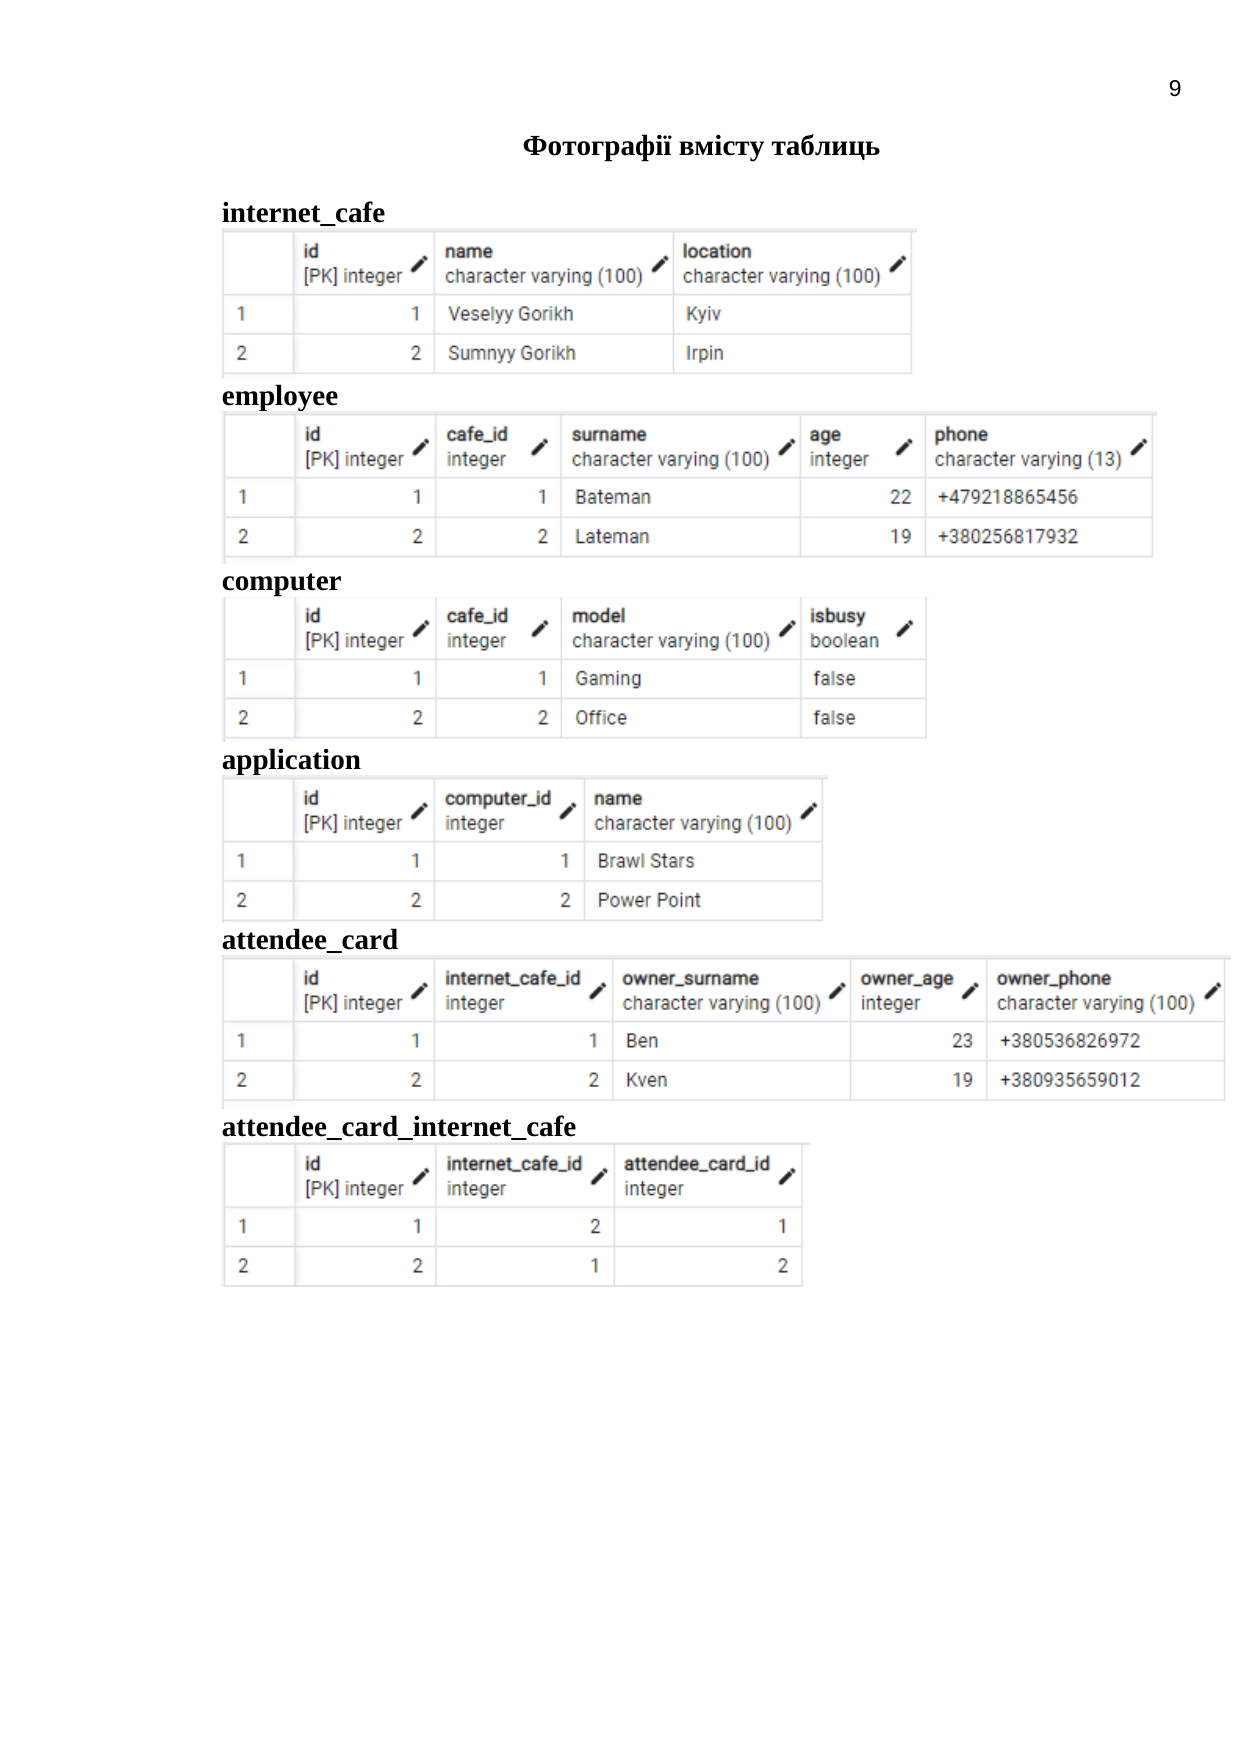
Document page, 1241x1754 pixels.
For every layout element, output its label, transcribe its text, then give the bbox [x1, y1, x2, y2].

text attendee_card_internet_cafe [148, 1109, 1181, 1142]
text attendee_card [148, 922, 1181, 956]
picture [221, 597, 934, 742]
picture [221, 775, 828, 923]
picture [221, 1142, 811, 1287]
picture [221, 228, 917, 379]
picture [221, 411, 1158, 564]
text computer [148, 563, 1181, 597]
text employee [148, 378, 1181, 412]
text Фотографії вмісту таблиць [148, 128, 1181, 161]
text internet_cafe [148, 195, 1181, 228]
picture [221, 955, 1232, 1109]
text application [148, 742, 1181, 775]
